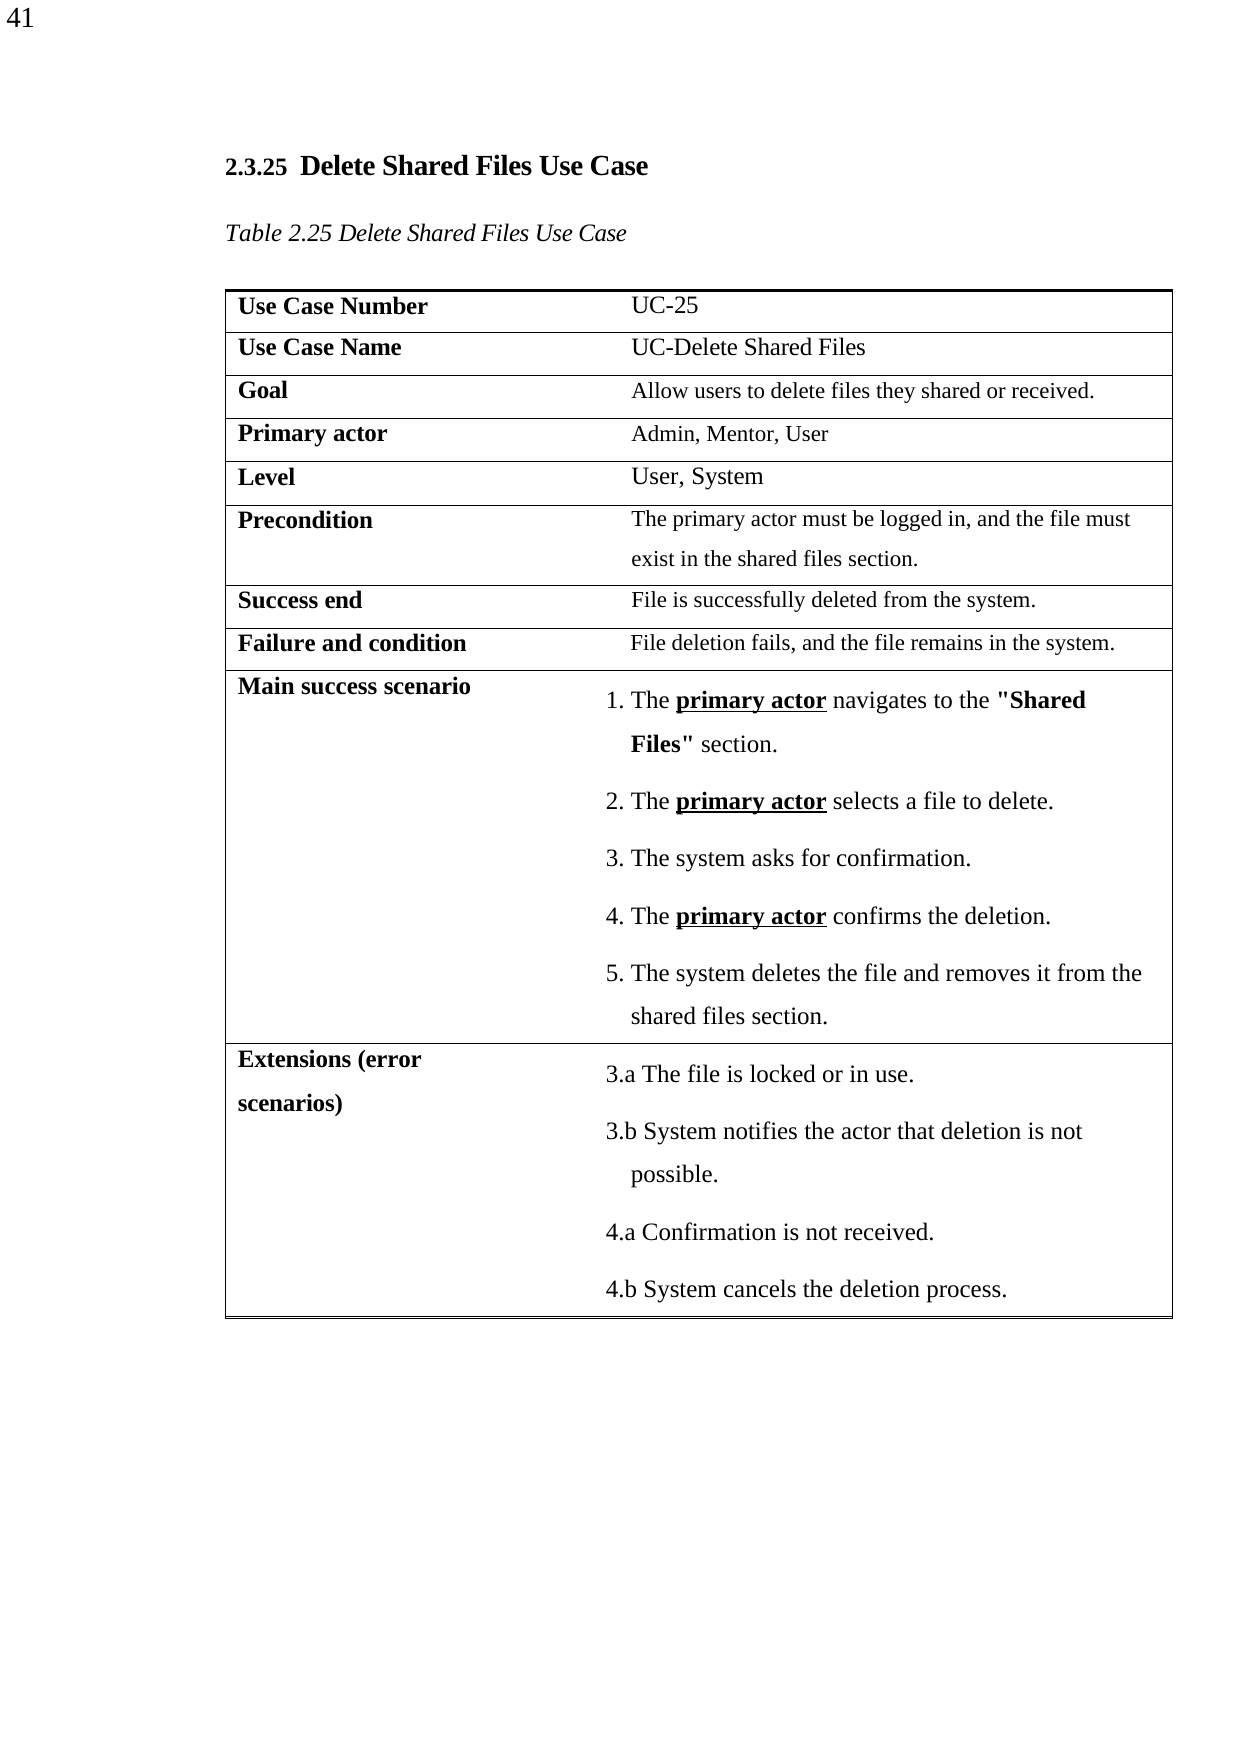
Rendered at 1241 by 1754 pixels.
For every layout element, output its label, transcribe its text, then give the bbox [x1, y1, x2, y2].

table_cell Use Case Name [226, 333, 549, 375]
table_cell File deletion fails, and the file remains in the system. [549, 629, 1172, 670]
table_cell The primary actor must be logged in, and the file must exist in the shared files section. [549, 506, 1172, 584]
table_cell File is successfully deleted from the system. [549, 586, 1172, 627]
table_cell Primary actor [226, 419, 549, 461]
table_cell Failure and condition [226, 629, 549, 670]
table_cell Precondition [226, 506, 549, 584]
table_cell 3.a The file is locked or in use. 3.b System notifies the actor that deletion is not possible. 4.a Confirmation is not received. 4.b System cancels the deletion process. [549, 1044, 1172, 1316]
table_header Use Case Number [226, 292, 549, 332]
table_cell Extensions (error scenarios) [226, 1044, 549, 1316]
table_cell 1. The primary actor navigates to the "Shared Files" section. 2. The primary actor selects a file to delete. 3. The system asks for confirmation. 4. The primary actor confirms the deletion. 5. The system deletes the file and removes it from the shared files section. [549, 671, 1172, 1043]
text Table 2.25 Delete Shared Files Use Case [225, 218, 1184, 247]
table_cell Main success scenario [226, 671, 549, 1043]
table_header UC-25 [549, 292, 1172, 332]
table_cell Allow users to delete files they shared or received. [549, 376, 1172, 418]
table_cell User, System [549, 462, 1172, 504]
table_cell Success end [226, 586, 549, 627]
table_cell Goal [226, 376, 549, 418]
table_cell Level [226, 462, 549, 504]
table_cell Admin, Mentor, User [549, 419, 1172, 461]
subtitle Delete Shared Files Use Case [225, 148, 1184, 181]
table_cell UC-Delete Shared Files [549, 333, 1172, 375]
